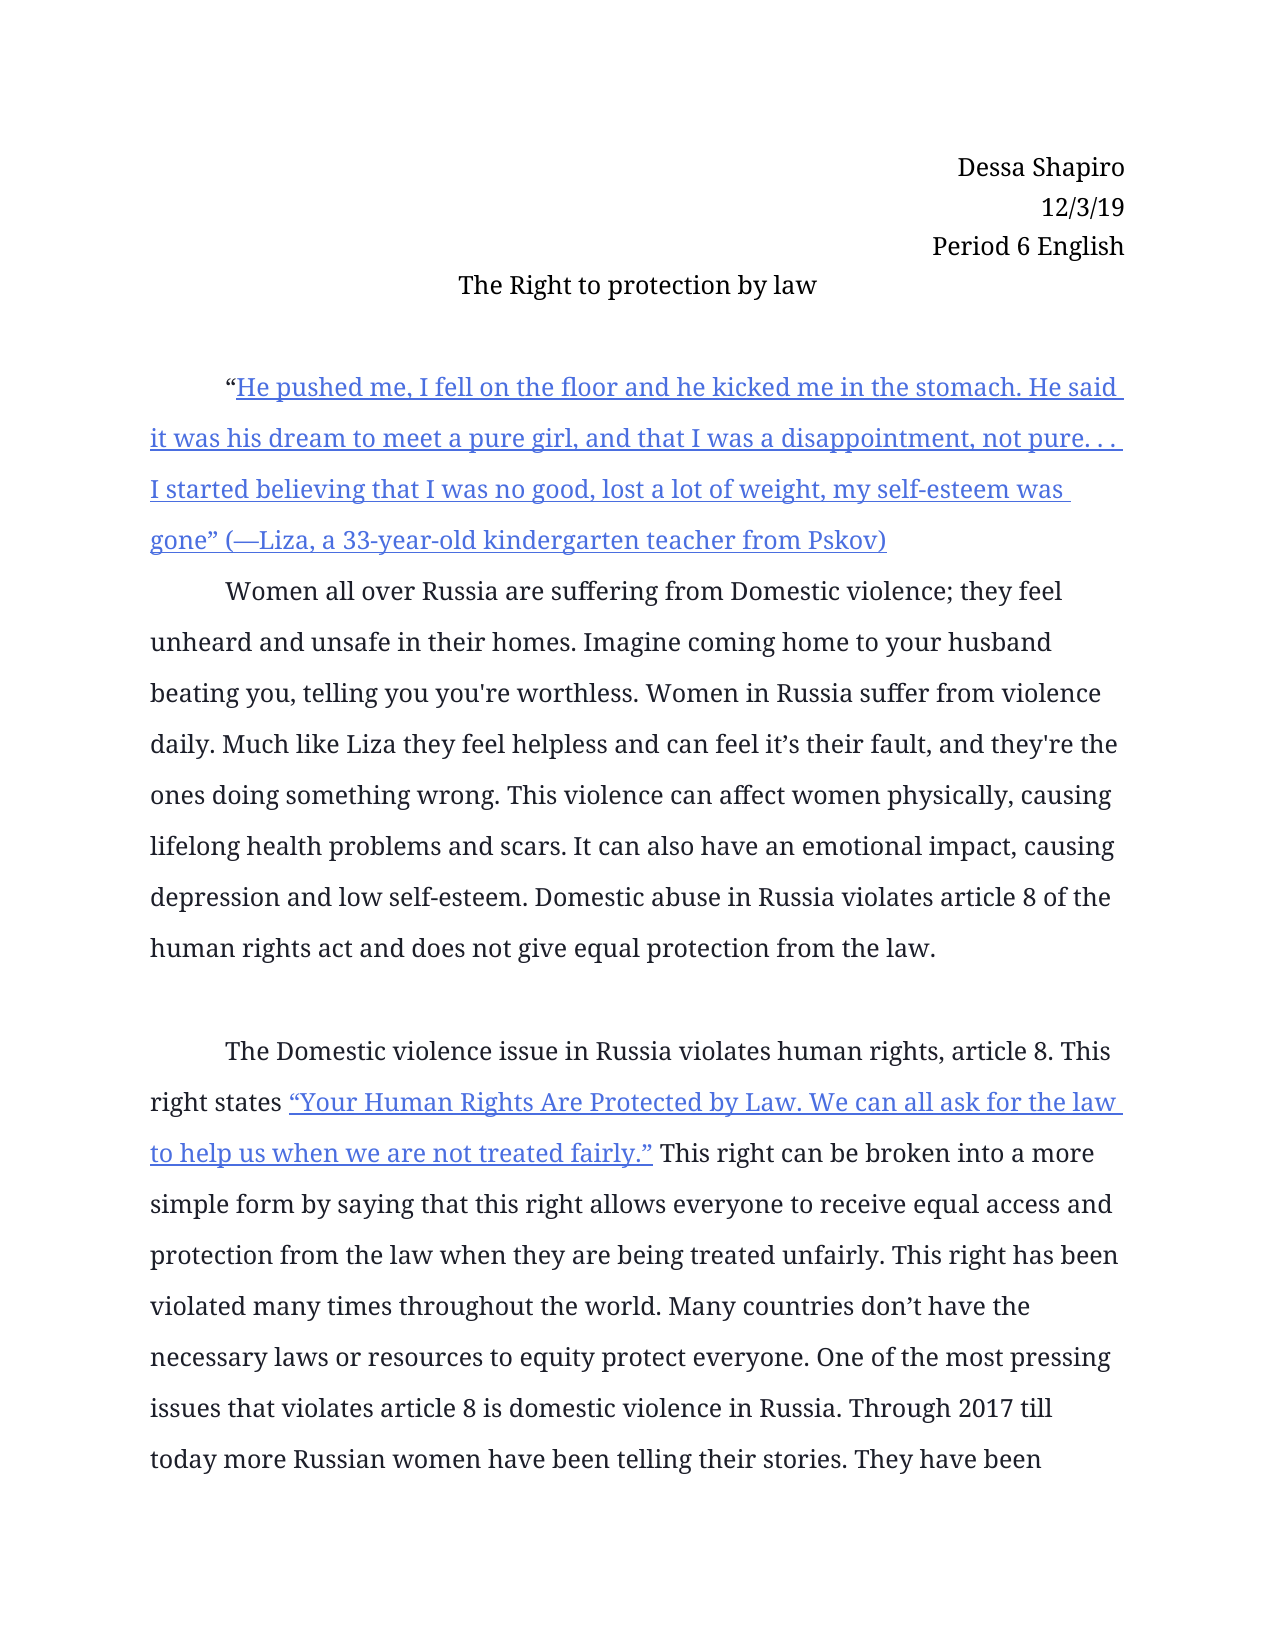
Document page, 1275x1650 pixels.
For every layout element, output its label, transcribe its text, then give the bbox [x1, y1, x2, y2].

text Dessa Shapiro [150, 150, 1125, 184]
text Period 6 English [150, 228, 1125, 262]
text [150, 1033, 1125, 1476]
text 12/3/19 [150, 189, 1125, 223]
text “He pushed me, I fell on the floor and he kicked me in the stomach. He said it was his dream to meet a pure girl, and that I was a disappointment, not pure. . . I started believing that I was no good, lost a lot of weight, my self-esteem was gone” (—Liza, a 33-year-old kindergarten teacher from Pskov) [150, 369, 1125, 557]
text Women all over Russia are suffering from Domestic violence; they feel unheard and unsafe in their homes. Imagine coming home to your husband beating you, telling you you're worthless. Women in Russia suffer from violence daily. Much like Liza they feel helpless and can feel it’s their fault, and they're the ones doing something wrong. This violence can affect women physically, causing lifelong health problems and scars. It can also have an emotional impact, causing depression and low self-esteem. Domestic abuse in Russia violates article 8 of the human rights act and does not give equal protection from the law. [150, 574, 1125, 965]
text The Right to protection by law [150, 267, 1125, 302]
